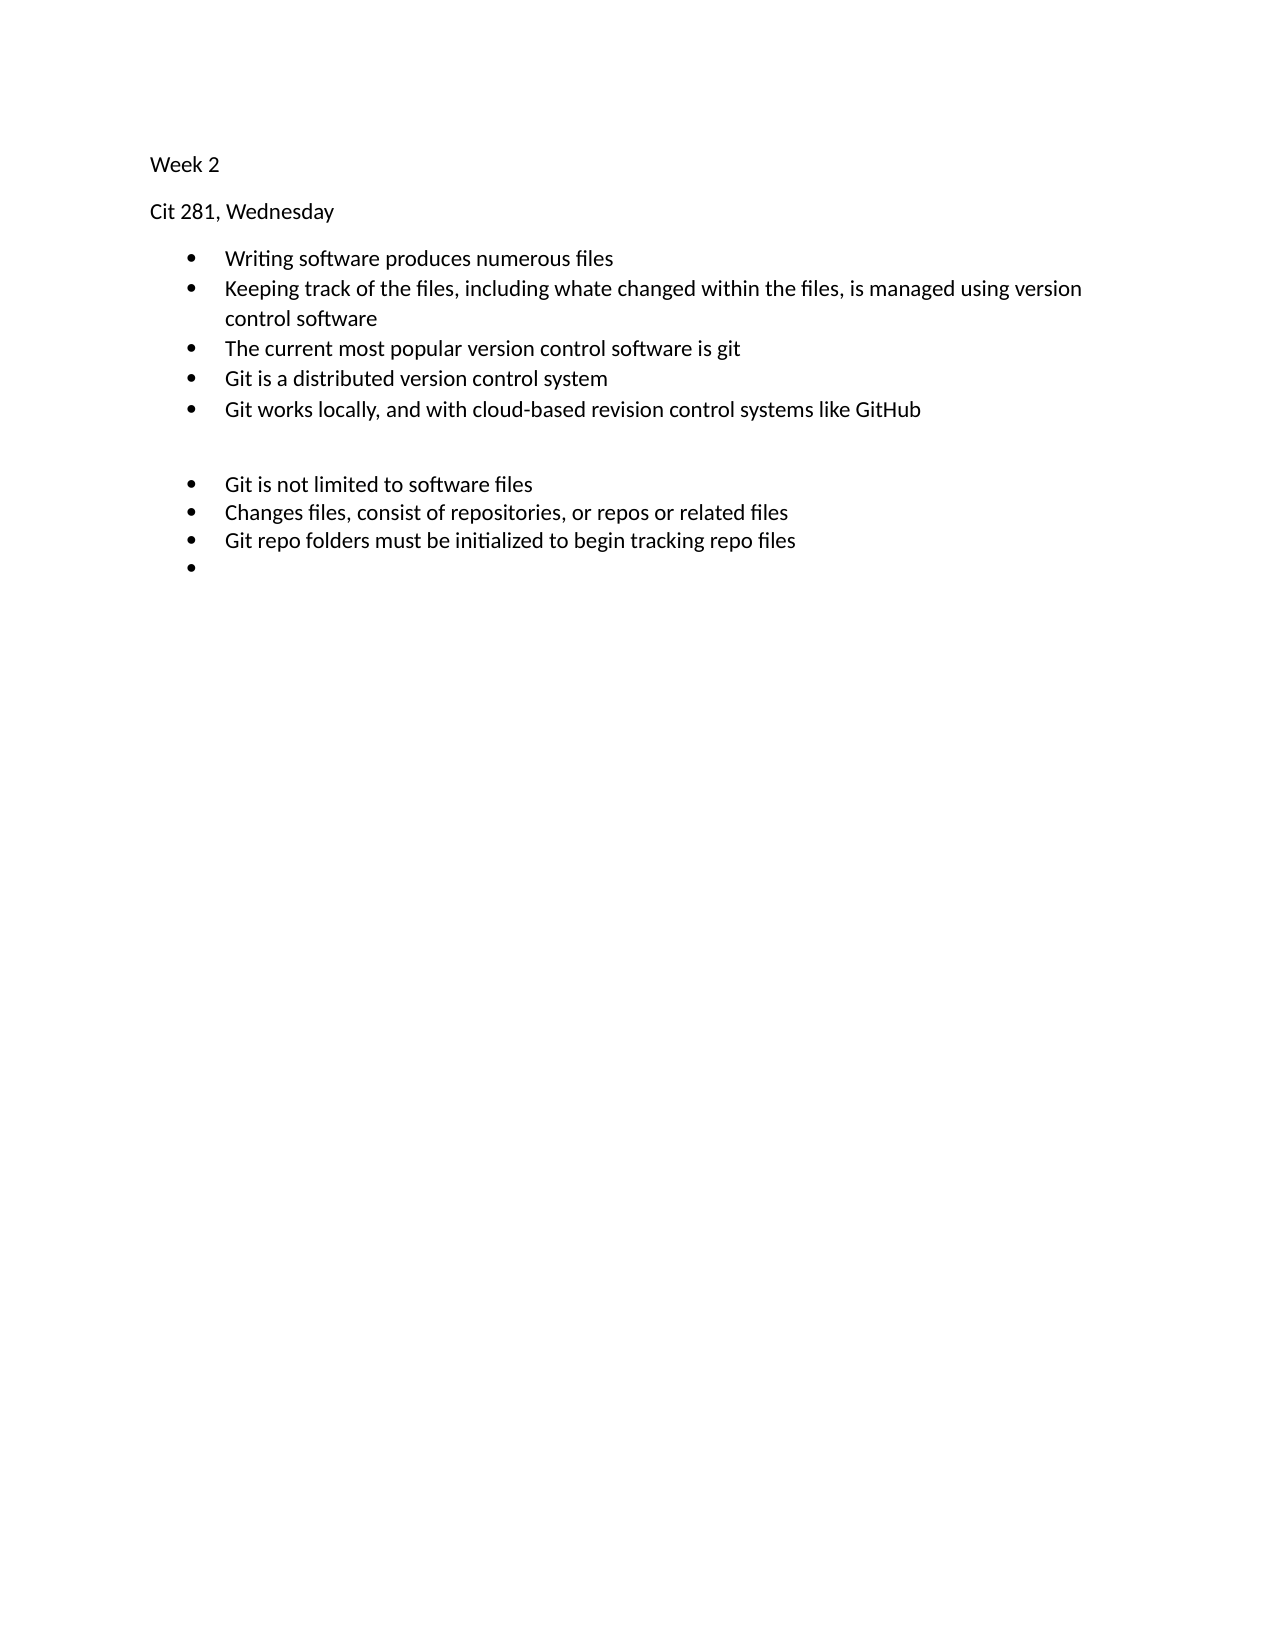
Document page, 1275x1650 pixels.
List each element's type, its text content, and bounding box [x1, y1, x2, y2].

text Week 2 [150, 150, 1125, 178]
list Changes files, consist of repositories, or repos or related files [187, 498, 1125, 526]
list Keeping track of the files, including whate changed within the files, is managed using version control software [187, 274, 1125, 332]
list Git repo folders must be initialized to begin tracking repo files [187, 526, 1125, 554]
list The current most popular version control software is git [187, 334, 1125, 362]
list Git is a distributed version control system [187, 364, 1125, 393]
text Cit 281, Wednesday [150, 197, 1125, 225]
list Writing software produces numerous files [187, 244, 1125, 272]
list Git is not limited to software files [187, 470, 1125, 498]
list Git works locally, and with cloud-based revision control systems like GitHub [187, 395, 1125, 423]
